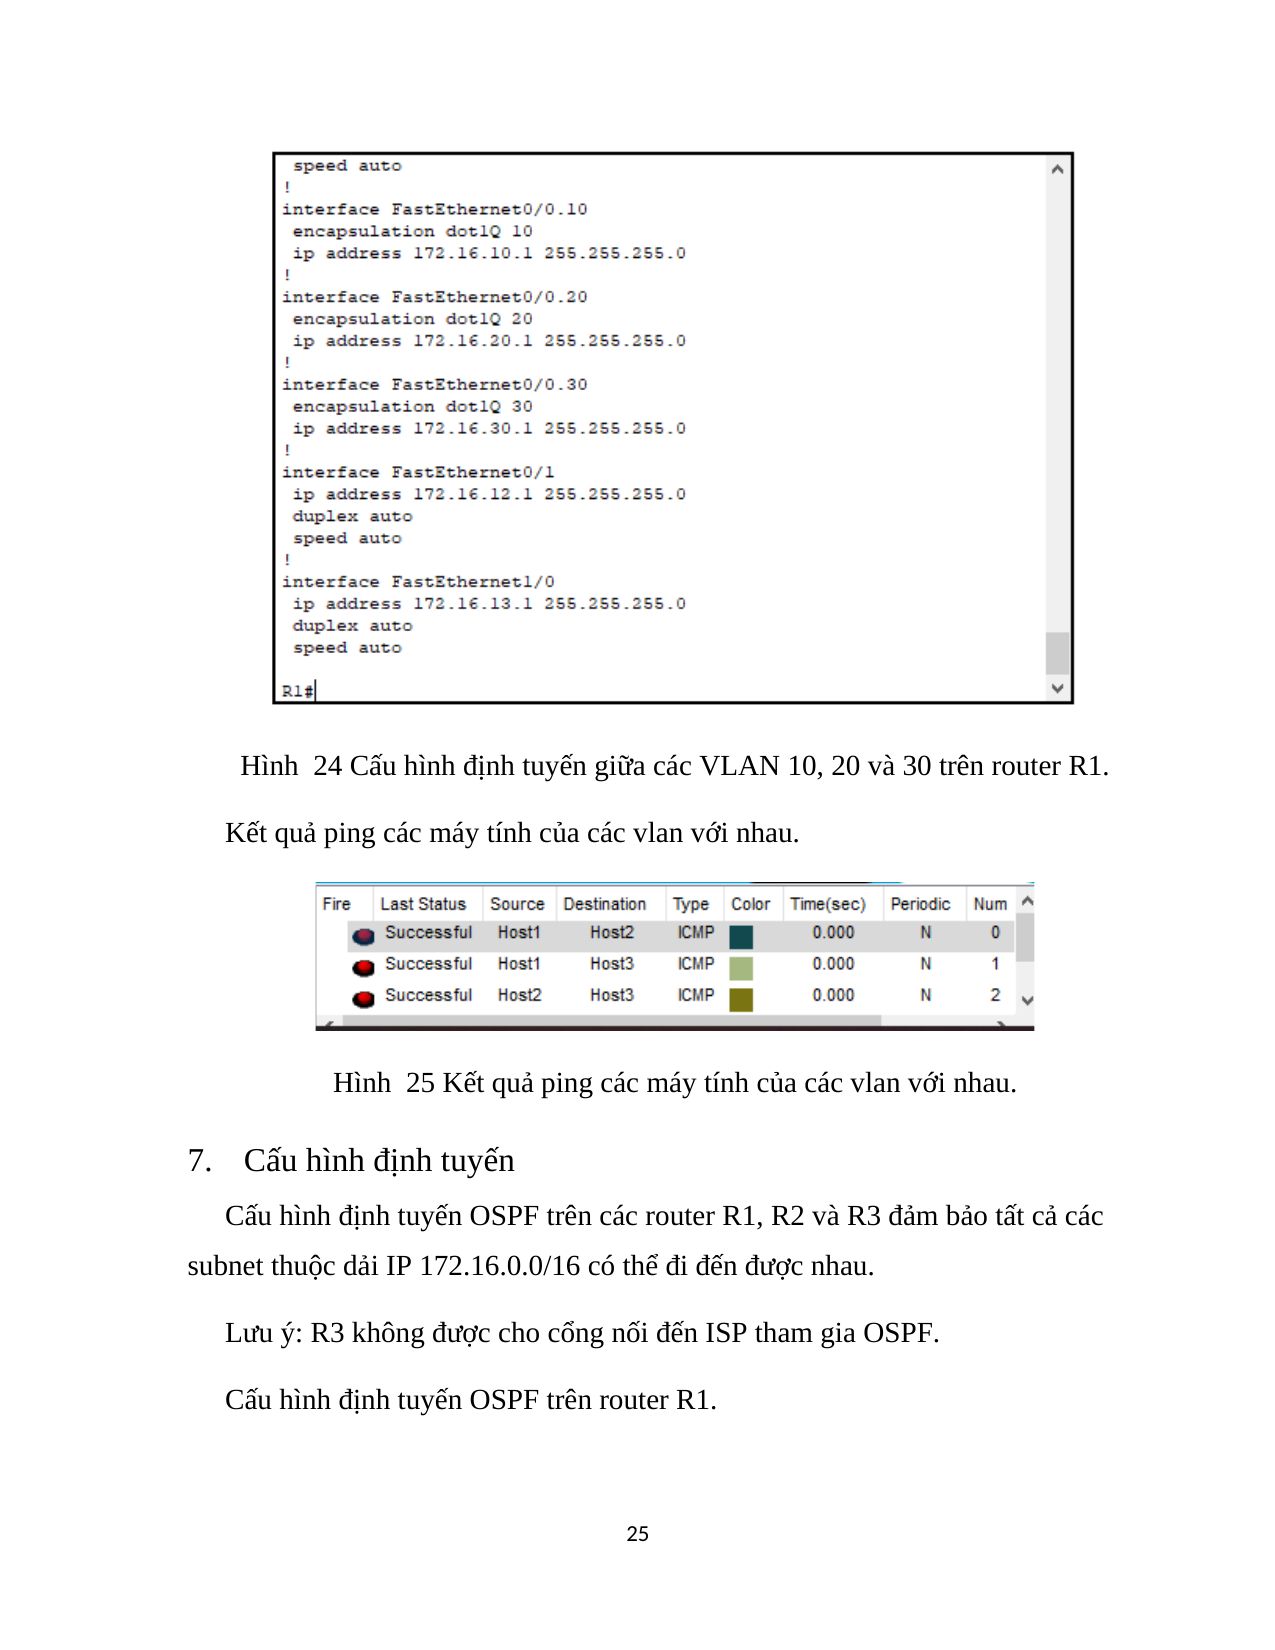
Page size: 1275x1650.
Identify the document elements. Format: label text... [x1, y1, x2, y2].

text Kết quả ping các máy tính của các vlan với nhau. [187, 816, 1125, 849]
text Cấu hình định tuyến OSPF trên router R1. [187, 1382, 1125, 1416]
text Cấu hình định tuyến [187, 1141, 1125, 1179]
text Hình 25 Kết quả ping các máy tính của các vlan với nhau. [187, 1065, 1125, 1099]
text Hình 24 Cấu hình định tuyến giữa các VLAN 10, 20 và 30 trên router R1. [187, 748, 1125, 782]
text Lưu ý: R3 không được cho cổng nối đến ISP tham gia OSPF. [187, 1316, 1125, 1349]
picture [315, 882, 1035, 1031]
text Cấu hình định tuyến OSPF trên các router R1, R2 và R3 đảm bảo tất cả các subnet thuộc dải IP 172.16.0.0/16 có thể đi đến được nhau. [187, 1198, 1125, 1282]
picture [271, 150, 1079, 714]
